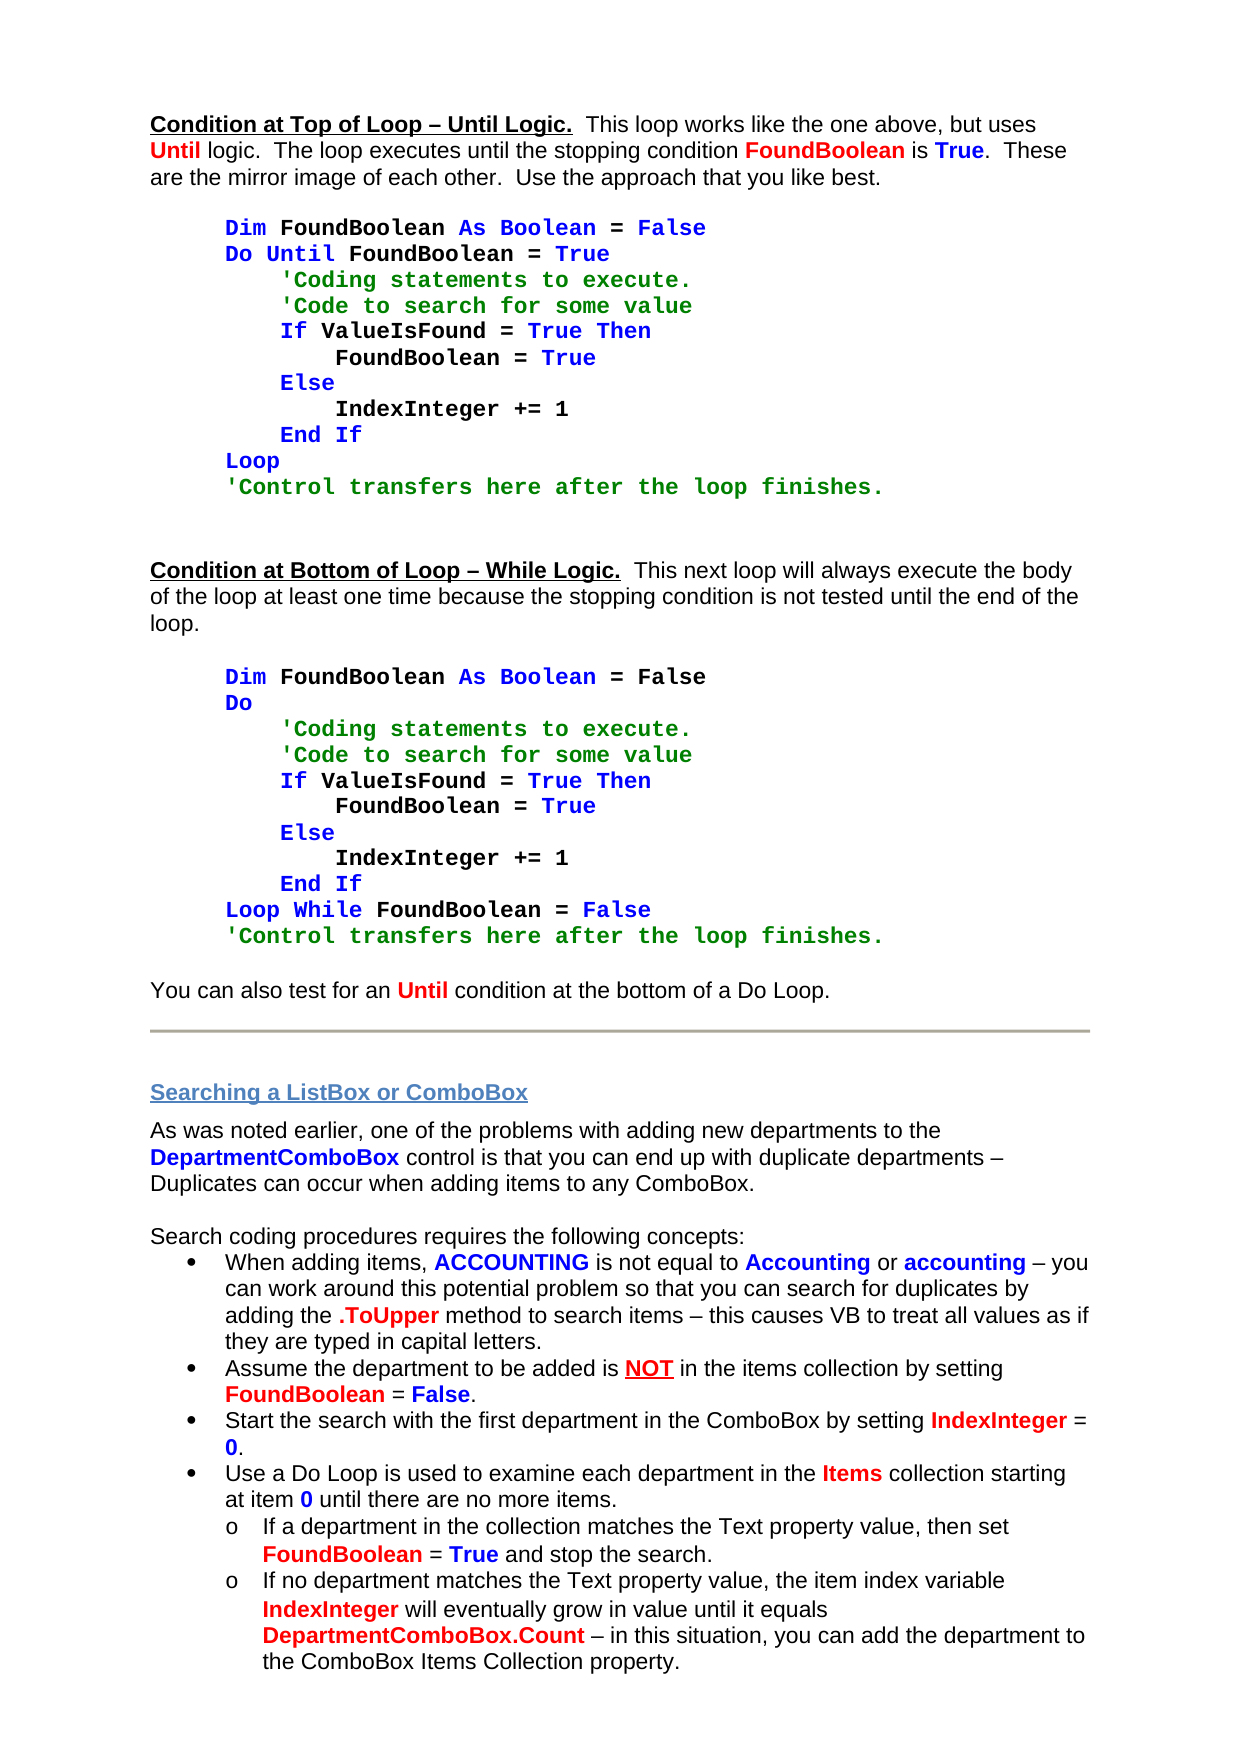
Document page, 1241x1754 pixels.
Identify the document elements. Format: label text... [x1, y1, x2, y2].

list When adding items, ACCOUNTING is not equal to Accounting or accounting – you can work around this potential problem so that you can search for duplicates by adding the .ToUpper method to search items – this causes VB to treat all values as if they are typed in capital letters. [187, 1249, 1090, 1354]
text End If [225, 873, 1090, 899]
text IndexInteger += 1 [225, 398, 1090, 424]
text Search coding procedures requires the following concepts: [150, 1223, 1090, 1249]
list Assume the department to be added is NOT in the items collection by setting FoundBoolean = False. [187, 1354, 1090, 1407]
text Searching a ListBox or ComboBox [150, 1078, 1090, 1105]
text Dim FoundBoolean As Boolean = False [225, 665, 1090, 691]
text Loop [225, 449, 1090, 476]
text If ValueIsFound = True Then [225, 320, 1090, 346]
text 'Control transfers here after the loop finishes. [225, 476, 1090, 501]
text If ValueIsFound = True Then [225, 769, 1090, 795]
text FoundBoolean = True [225, 795, 1090, 821]
text Do Until FoundBoolean = True [225, 242, 1090, 268]
text IndexInteger += 1 [225, 847, 1090, 873]
text Condition at Top of Loop – Until Logic. This loop works like the one above, but uses Until logic. The loop executes until the stopping condition FoundBoolean is True. These are the mirror image of each other. Use the approach that you like best. [150, 111, 1090, 190]
text Loop While FoundBoolean = False [225, 899, 1090, 924]
text 'Coding statements to execute. [225, 717, 1090, 743]
list Start the search with the first department in the ComboBox by setting IndexInteger = 0. [187, 1407, 1090, 1460]
text As was noted earlier, one of the problems with adding new departments to the DepartmentComboBox control is that you can end up with duplicate departments – Duplicates can occur when adding items to any ComboBox. [150, 1117, 1090, 1196]
text Else [225, 372, 1090, 398]
text 'Code to search for some value [225, 743, 1090, 769]
list Use a Do Loop is used to examine each department in the Items collection starting at item 0 until there are no more items. [187, 1460, 1090, 1513]
text 'Control transfers here after the loop finishes. [225, 924, 1090, 951]
list If no department matches the Text property value, the item index variable IndexInteger will eventually grow in value until it equals DepartmentComboBox.Count – in this situation, you can add the department to the ComboBox Items Collection property. [225, 1567, 1090, 1675]
text Condition at Bottom of Loop – While Logic. This next loop will always execute the body of the loop at least one time because the stopping condition is not tested until the end of the loop. [150, 557, 1090, 636]
text 'Coding statements to execute. [225, 268, 1090, 294]
text Else [225, 821, 1090, 847]
text Do [225, 691, 1090, 717]
list If a department in the collection matches the Text property value, then set FoundBoolean = True and stop the search. [225, 1513, 1090, 1567]
text Dim FoundBoolean As Boolean = False [225, 216, 1090, 242]
text You can also test for an Until condition at the bottom of a Do Loop. [150, 977, 1090, 1003]
text FoundBoolean = True [225, 346, 1090, 372]
text End If [225, 424, 1090, 449]
text 'Code to search for some value [225, 294, 1090, 320]
